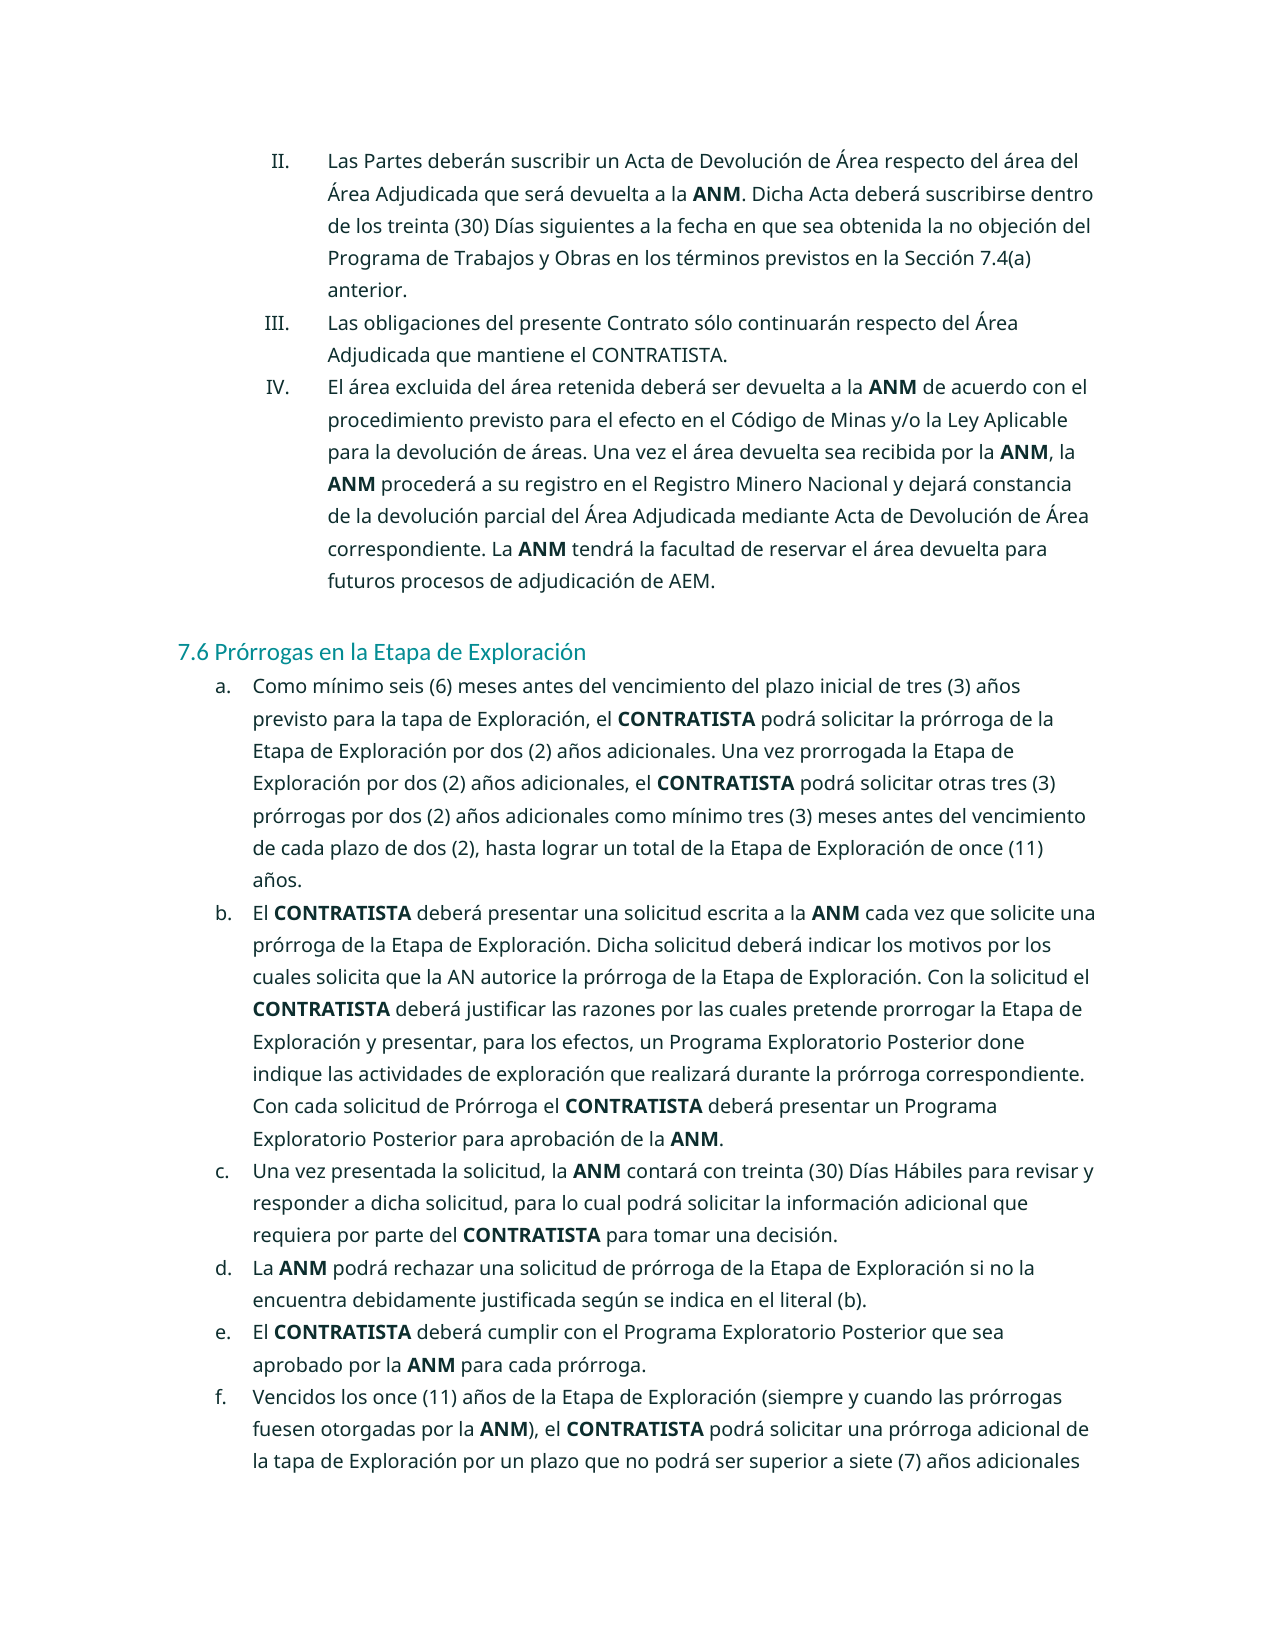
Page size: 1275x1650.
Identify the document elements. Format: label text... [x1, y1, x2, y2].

list El CONTRATISTA deberá presentar una solicitud escrita a la ANM cada vez que solicite una prórroga de la Etapa de Exploración. Dicha solicitud deberá indicar los motivos por los cuales solicita que la AN autorice la prórroga de la Etapa de Exploración. Con la solicitud el CONTRATISTA deberá justificar las razones por las cuales pretende prorrogar la Etapa de Exploración y presentar, para los efectos, un Programa Exploratorio Posterior done indique las actividades de exploración que realizará durante la prórroga correspondiente. Con cada solicitud de Prórroga el CONTRATISTA deberá presentar un Programa Exploratorio Posterior para aprobación de la ANM. [215, 899, 1098, 1152]
list La ANM podrá rechazar una solicitud de prórroga de la Etapa de Exploración si no la encuentra debidamente justificada según se indica en el literal (b). [215, 1254, 1098, 1313]
list Una vez presentada la solicitud, la ANM contará con treinta (30) Días Hábiles para revisar y responder a dicha solicitud, para lo cual podrá solicitar la información adicional que requiera por parte del CONTRATISTA para tomar una decisión. [215, 1157, 1098, 1249]
list Las obligaciones del presente Contrato sólo continuarán respecto del Área Adjudicada que mantiene el CONTRATISTA. [290, 309, 1098, 368]
list Como mínimo seis (6) meses antes del vencimiento del plazo inicial de tres (3) años previsto para la tapa de Exploración, el CONTRATISTA podrá solicitar la prórroga de la Etapa de Exploración por dos (2) años adicionales. Una vez prorrogada la Etapa de Exploración por dos (2) años adicionales, el CONTRATISTA podrá solicitar otras tres (3) prórrogas por dos (2) años adicionales como mínimo tres (3) meses antes del vencimiento de cada plazo de dos (2), hasta lograr un total de la Etapa de Exploración de once (11) años. [215, 673, 1098, 893]
list El CONTRATISTA deberá cumplir con el Programa Exploratorio Posterior que sea aprobado por la ANM para cada prórroga. [215, 1318, 1098, 1378]
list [215, 1383, 1098, 1475]
list Las Partes deberán suscribir un Acta de Devolución de Área respecto del área del Área Adjudicada que será devuelta a la ANM. Dicha Acta deberá suscribirse dentro de los treinta (30) Días siguientes a la fecha en que sea obtenida la no objeción del Programa de Trabajos y Obras en los términos previstos en la Sección 7.4(a) anterior. [290, 148, 1098, 304]
list El área excluida del área retenida deberá ser devuelta a la ANM de acuerdo con el procedimiento previsto para el efecto en el Código de Minas y/o la Ley Aplicable para la devolución de áreas. Una vez el área devuelta sea recibida por la ANM, la ANM procederá a su registro en el Registro Minero Nacional y dejará constancia de la devolución parcial del Área Adjudicada mediante Acta de Devolución de Área correspondiente. La ANM tendrá la facultad de reservar el área devuelta para futuros procesos de adjudicación de AEM. [290, 374, 1098, 594]
subtitle 7.6 Prórrogas en la Etapa de Exploración [177, 636, 1098, 667]
